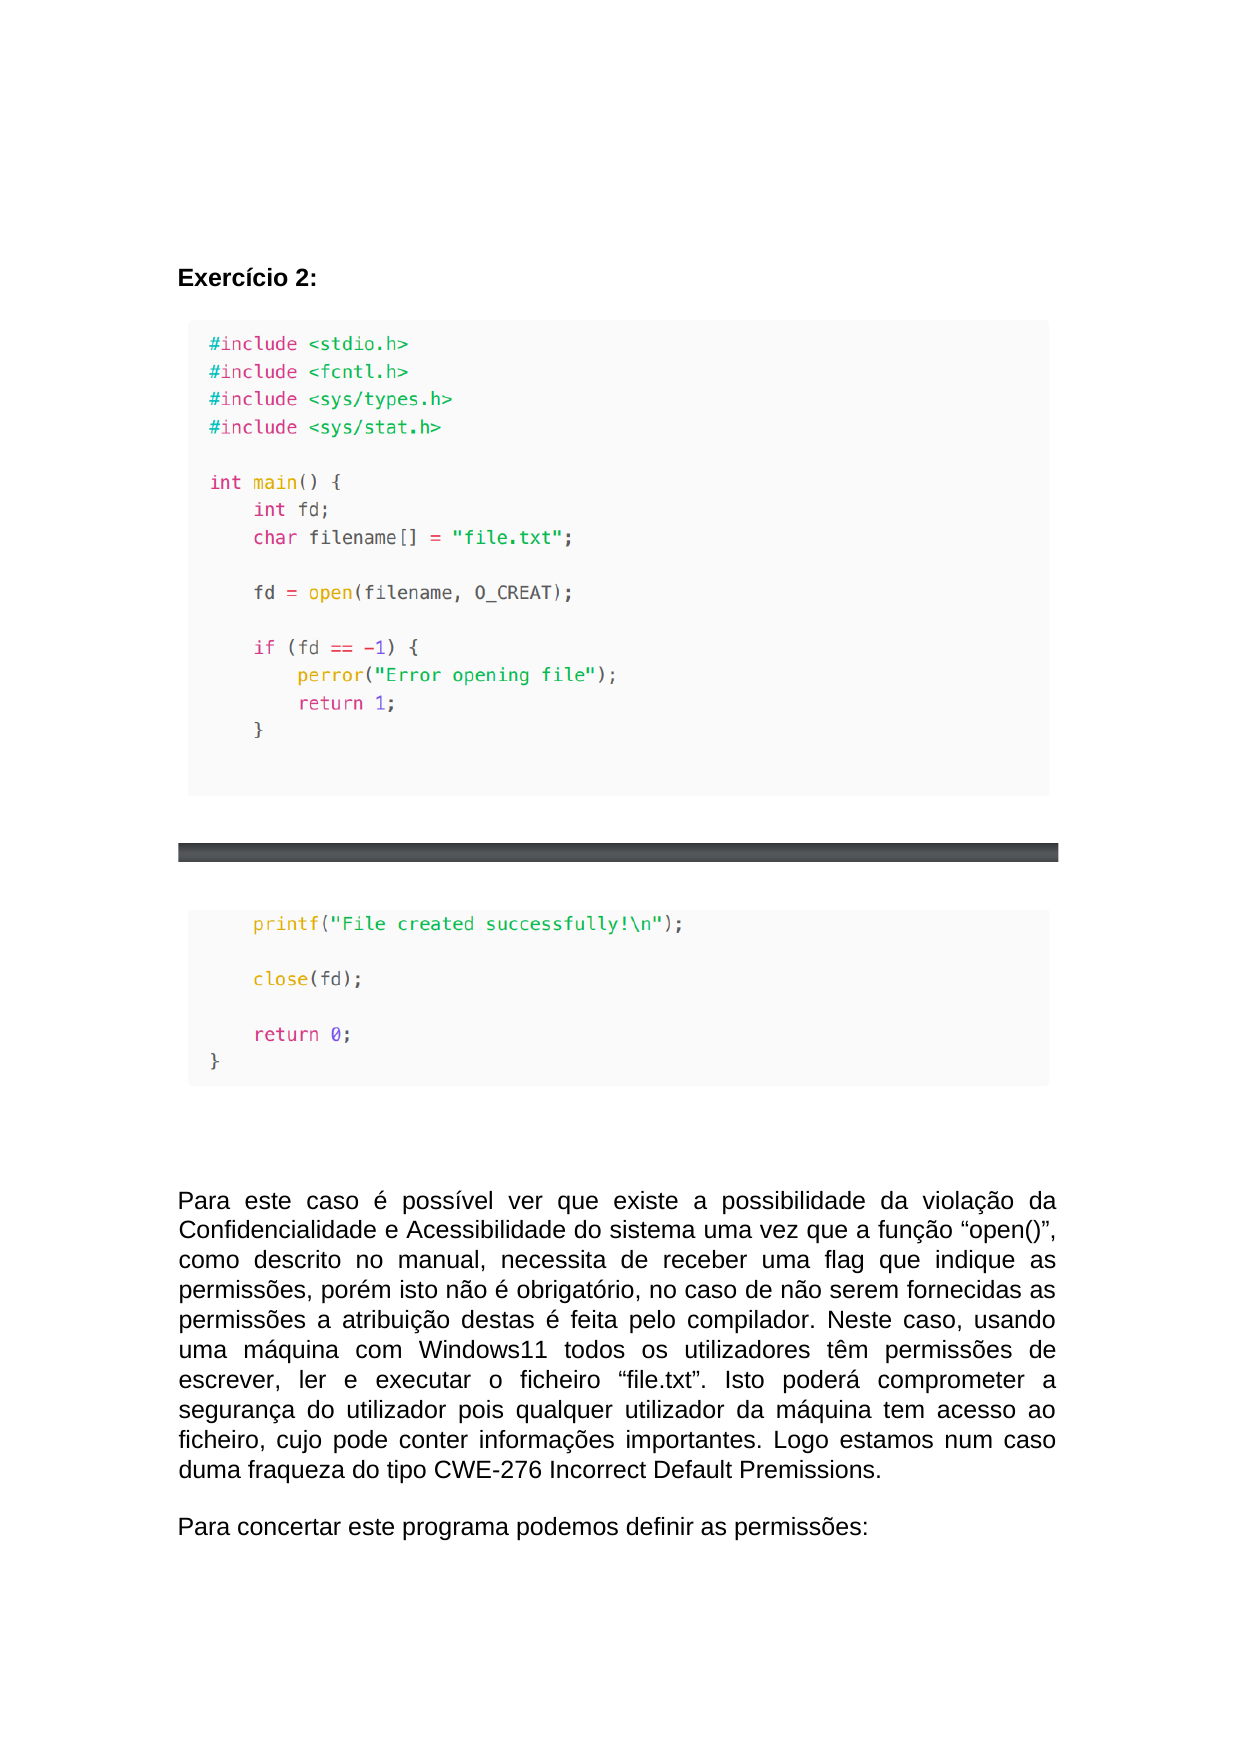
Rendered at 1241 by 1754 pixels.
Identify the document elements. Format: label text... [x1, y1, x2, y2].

text Para concertar este programa podemos definir as permissões: [177, 1512, 1058, 1541]
text Exercício 2: [177, 263, 1058, 292]
picture [177, 320, 1058, 1088]
text Para este caso é possível ver que existe a possibilidade da violação da Confidencialidade e Acessibilidade do sistema uma vez que a função “open()”, como descrito no manual, necessita de receber uma flag que indique as permissões, porém isto não é obrigatório, no caso de não serem fornecidas as permissões a atribuição destas é feita pelo compilador. Neste caso, usando uma máquina com Windows11 todos os utilizadores têm permissões de escrever, ler e executar o ficheiro “file.txt”. Isto poderá comprometer a segurança do utilizador pois qualquer utilizador da máquina tem acesso ao ficheiro, cujo pode conter informações importantes. Logo estamos num caso duma fraqueza do tipo CWE-276 Incorrect Default Premissions. [177, 1186, 1058, 1483]
